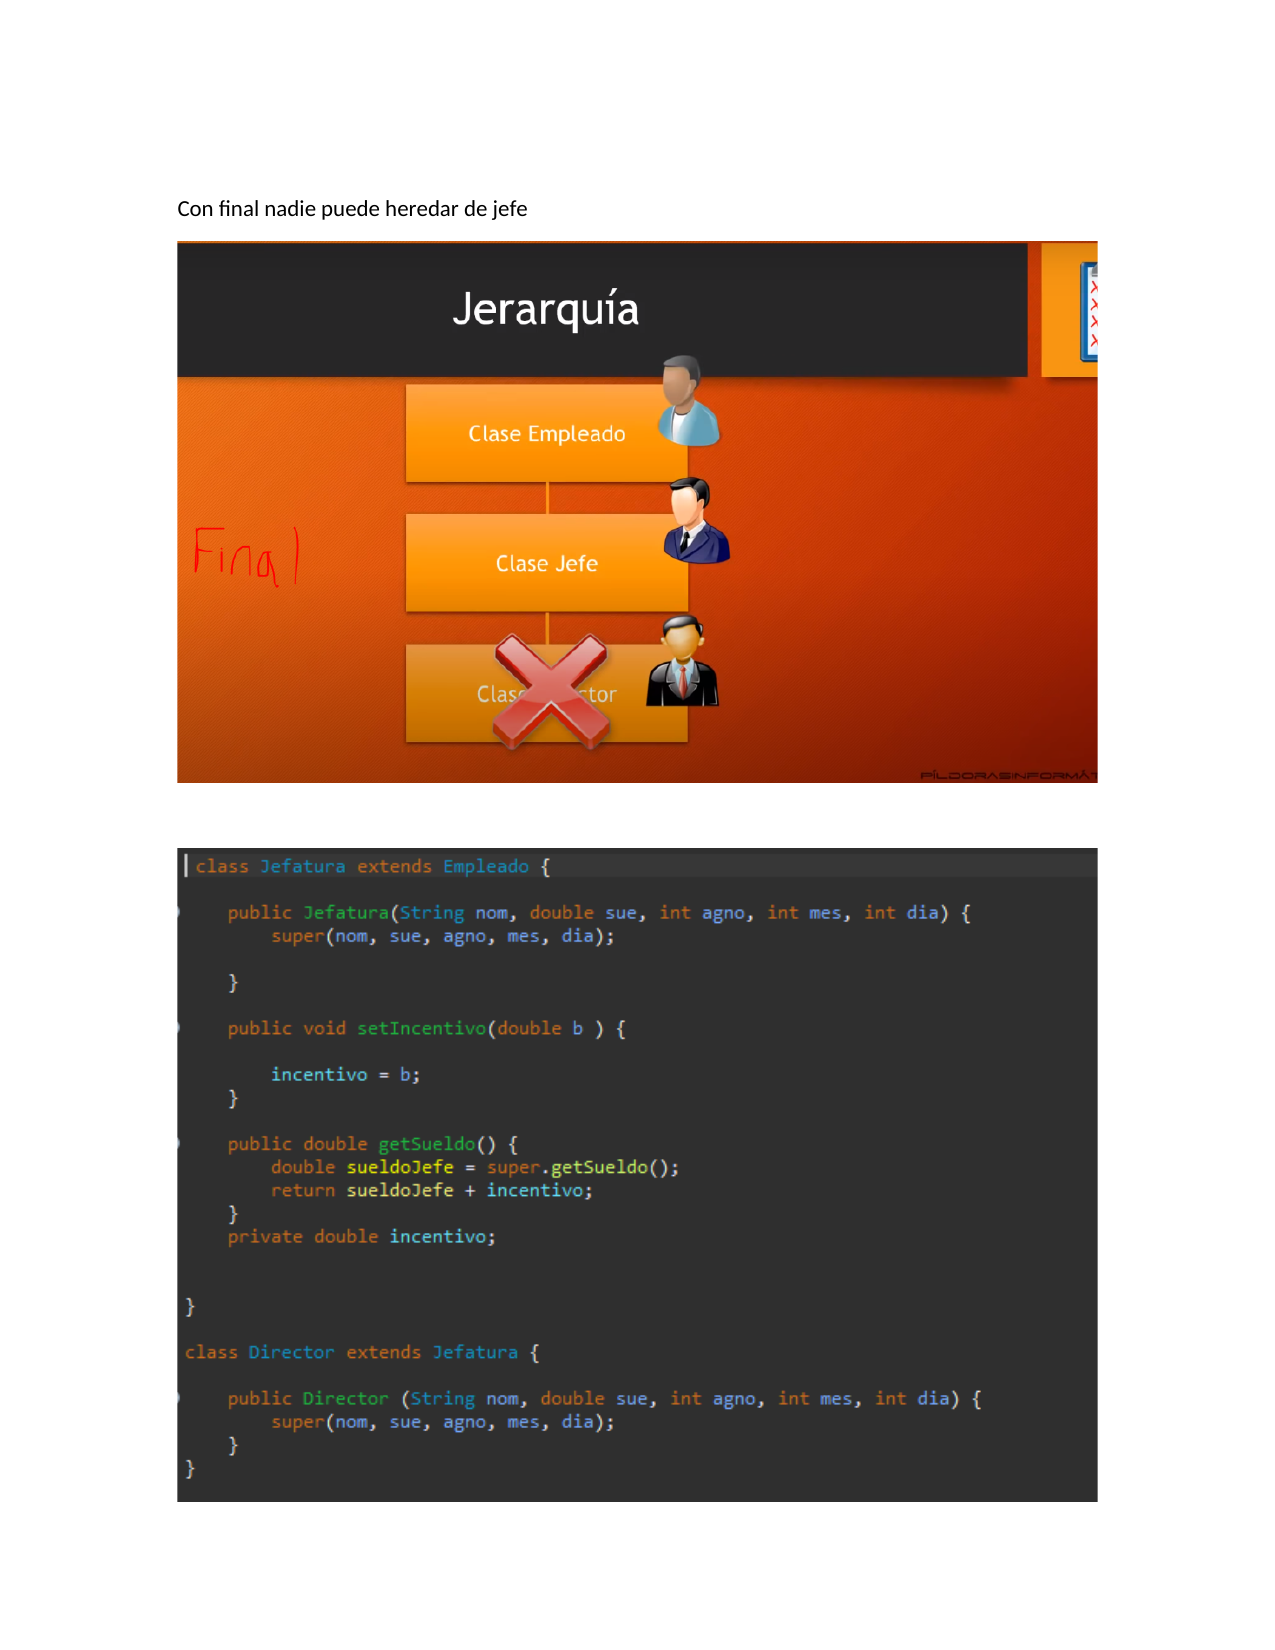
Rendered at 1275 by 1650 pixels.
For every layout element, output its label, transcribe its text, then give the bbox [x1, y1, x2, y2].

text Con final nadie puede heredar de jefe [177, 194, 1098, 222]
picture [177, 241, 1098, 783]
picture [177, 848, 1098, 1502]
